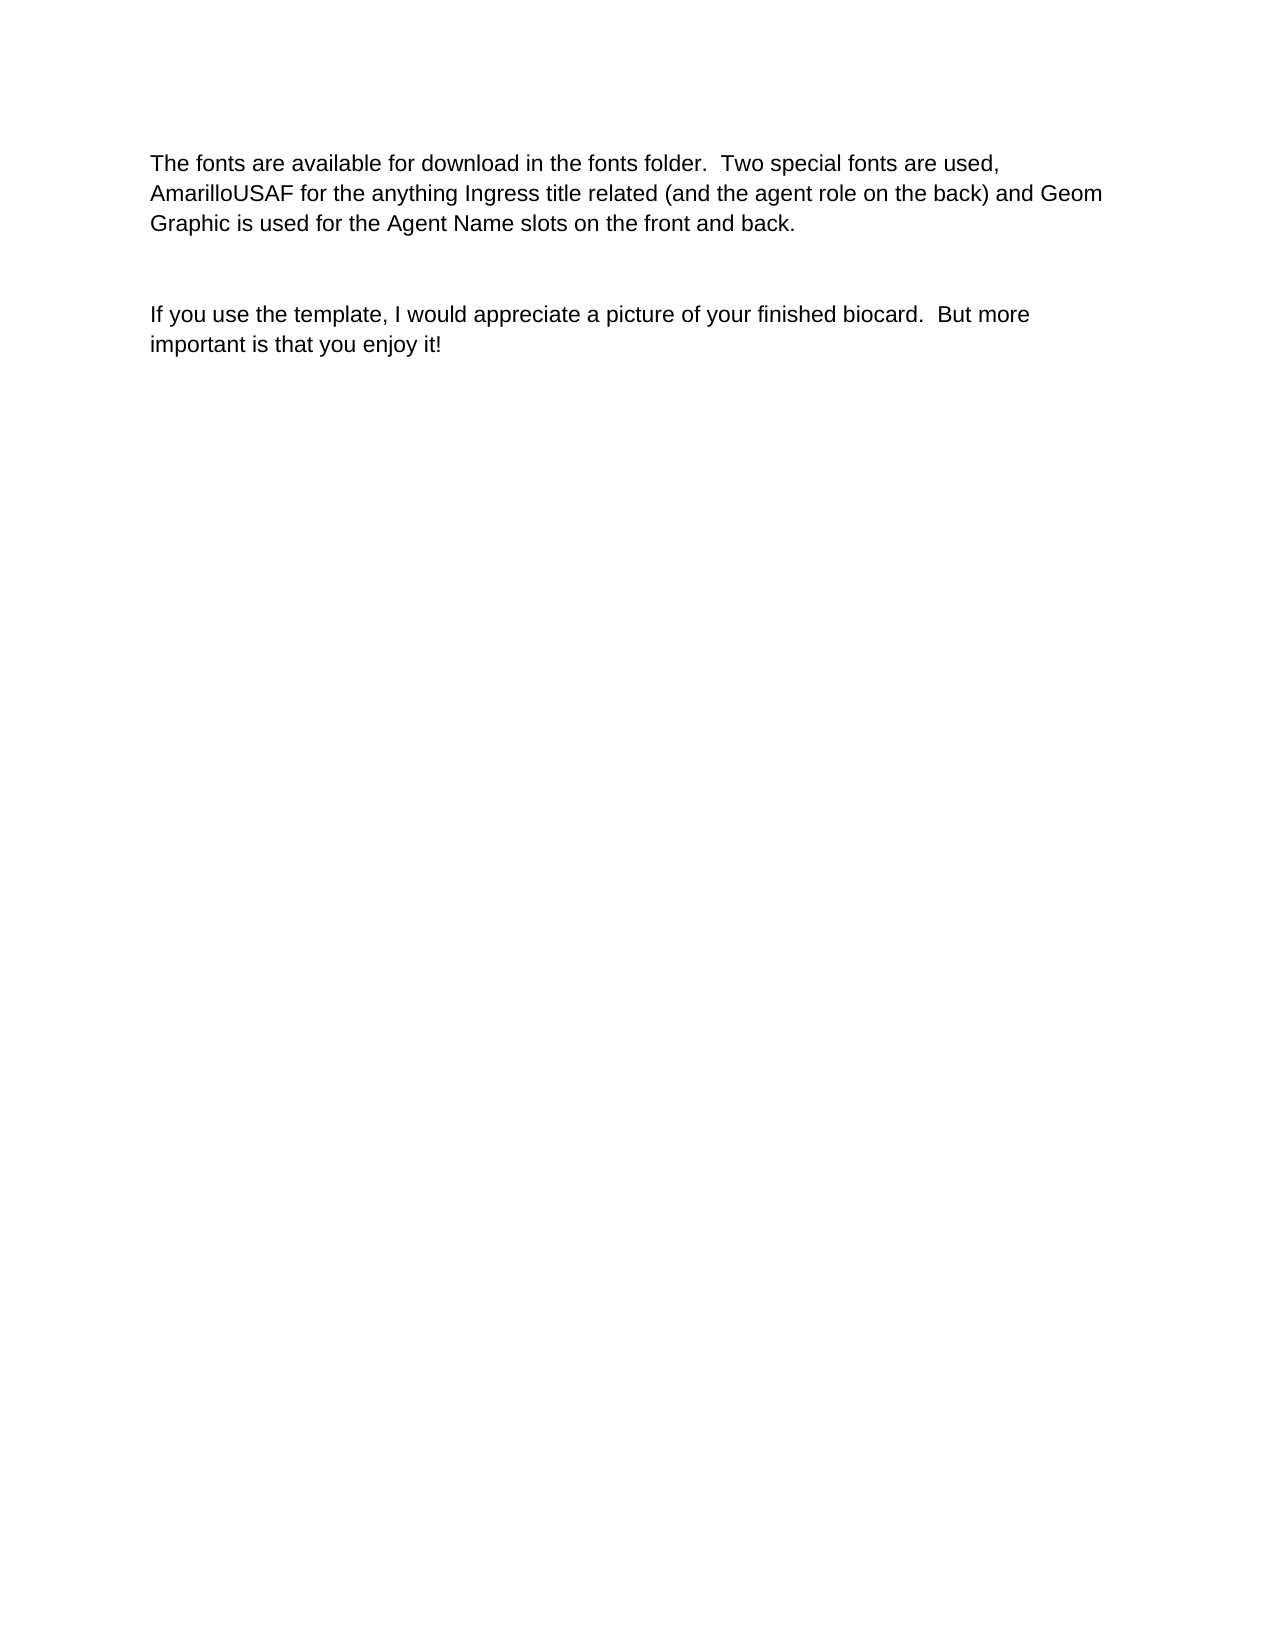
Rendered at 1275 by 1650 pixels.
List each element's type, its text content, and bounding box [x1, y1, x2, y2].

text The fonts are available for download in the fonts folder. Two special fonts are used, AmarilloUSAF for the anything Ingress title related (and the agent role on the back) and Geom Graphic is used for the Agent Name slots on the front and back. [150, 150, 1125, 267]
text If you use the template, I would appreciate a picture of your finished biocard. But more important is that you enjoy it! [150, 271, 1125, 358]
